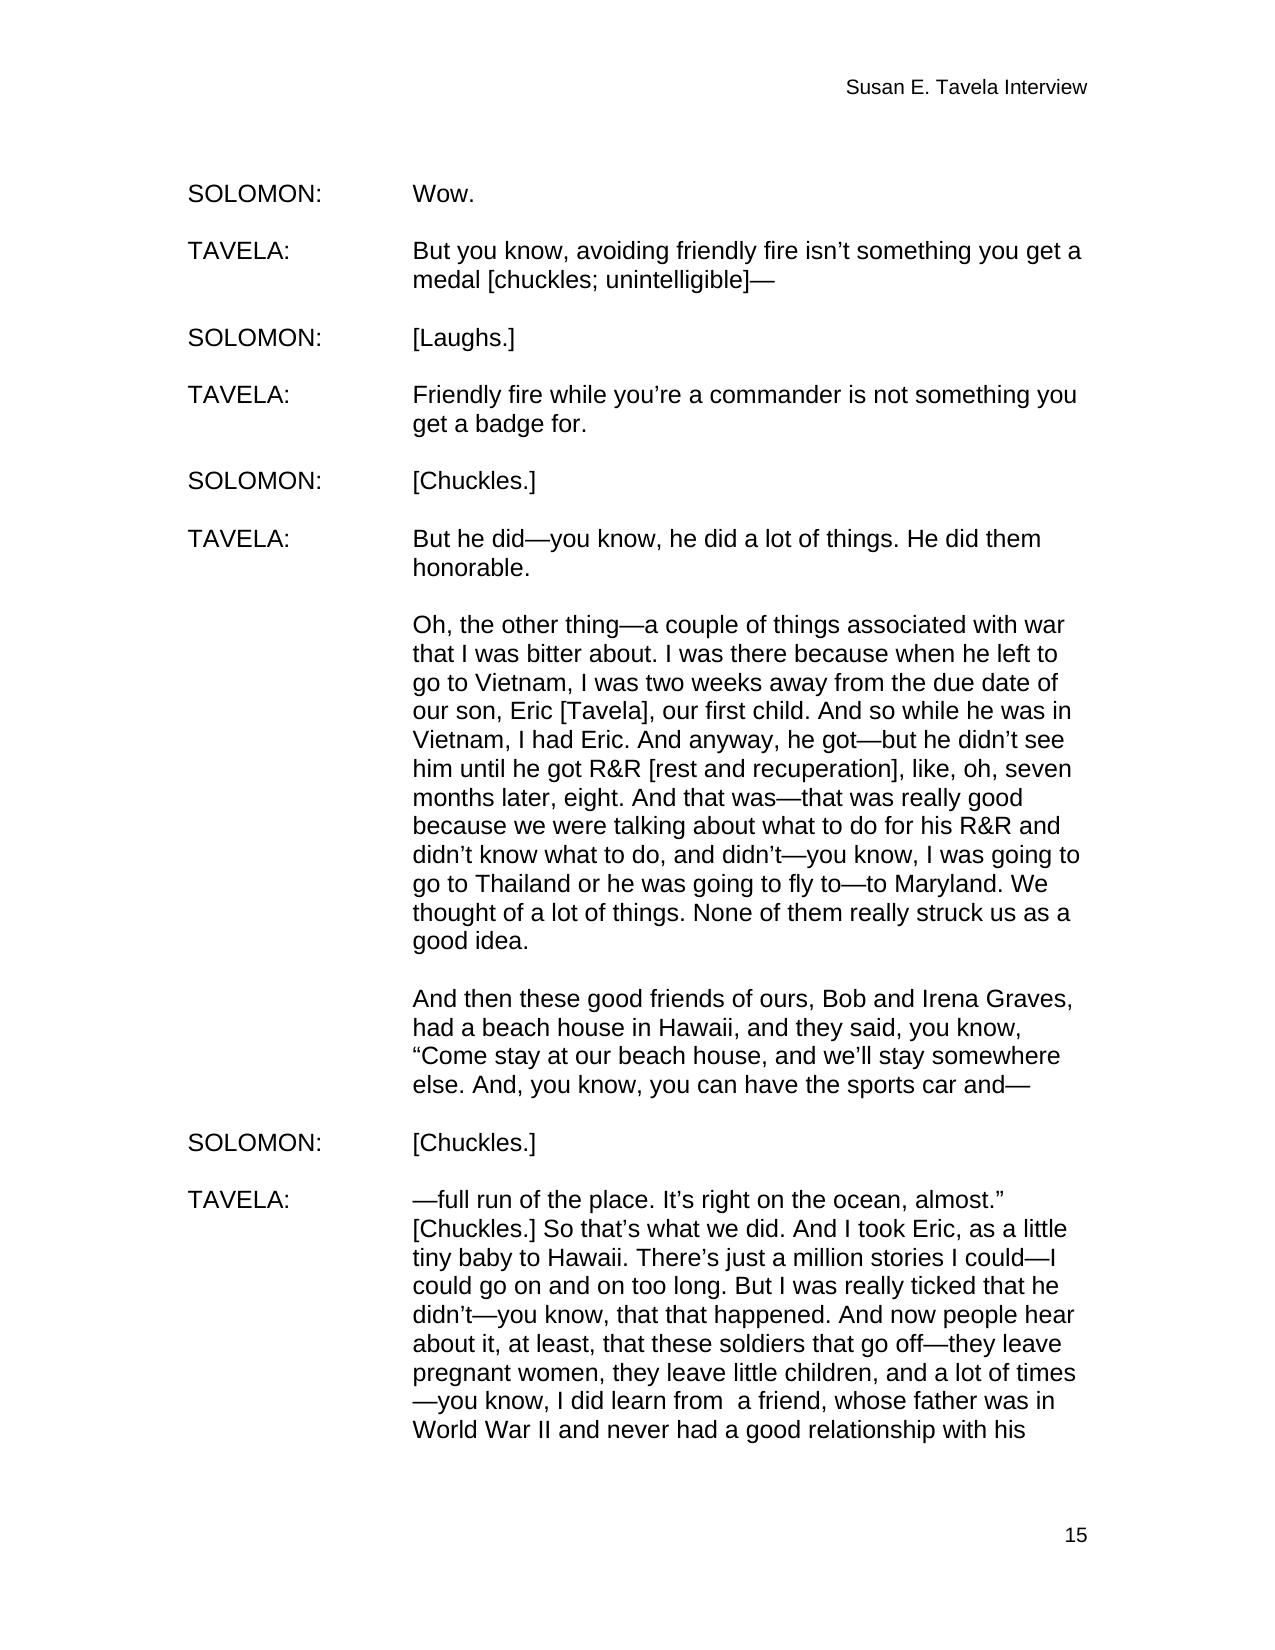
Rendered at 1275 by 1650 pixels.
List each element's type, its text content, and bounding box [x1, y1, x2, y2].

text SOLOMON: [Chuckles.] [187, 466, 1087, 495]
text TAVELA: But he did—you know, he did a lot of things. He did them honorable. [187, 524, 1087, 581]
text SOLOMON: [Chuckles.] [187, 1127, 1087, 1156]
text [187, 1185, 1087, 1444]
text Oh, the other thing—a couple of things associated with war that I was bitter about. I was there because when he left to go to Vietnam, I was two weeks away from the due date of our son, Eric [Tavela], our first child. And so while he was in Vietnam, I had Eric. And anyway, he got—but he didn’t see him until he got R&R [rest and recuperation], like, oh, seven months later, eight. And that was—that was really good because we were talking about what to do for his R&R and didn’t know what to do, and didn’t—you know, I was going to go to Thailand or he was going to fly to—to Maryland. We thought of a lot of things. None of them really struck us as a good idea. [187, 610, 1087, 955]
text And then these good friends of ours, Bob and Irena Graves, had a beach house in Hawaii, and they said, you know, “Come stay at our beach house, and we’ll stay somewhere else. And, you know, you can have the sports car and— [187, 984, 1087, 1099]
text SOLOMON: Wow. [187, 179, 1087, 207]
text TAVELA: Friendly fire while you’re a commander is not something you get a badge for. [187, 380, 1087, 437]
text SOLOMON: [Laughs.] [187, 322, 1087, 351]
text TAVELA: But you know, avoiding friendly fire isn’t something you get a medal [chuckles; unintelligible]— [187, 236, 1087, 294]
